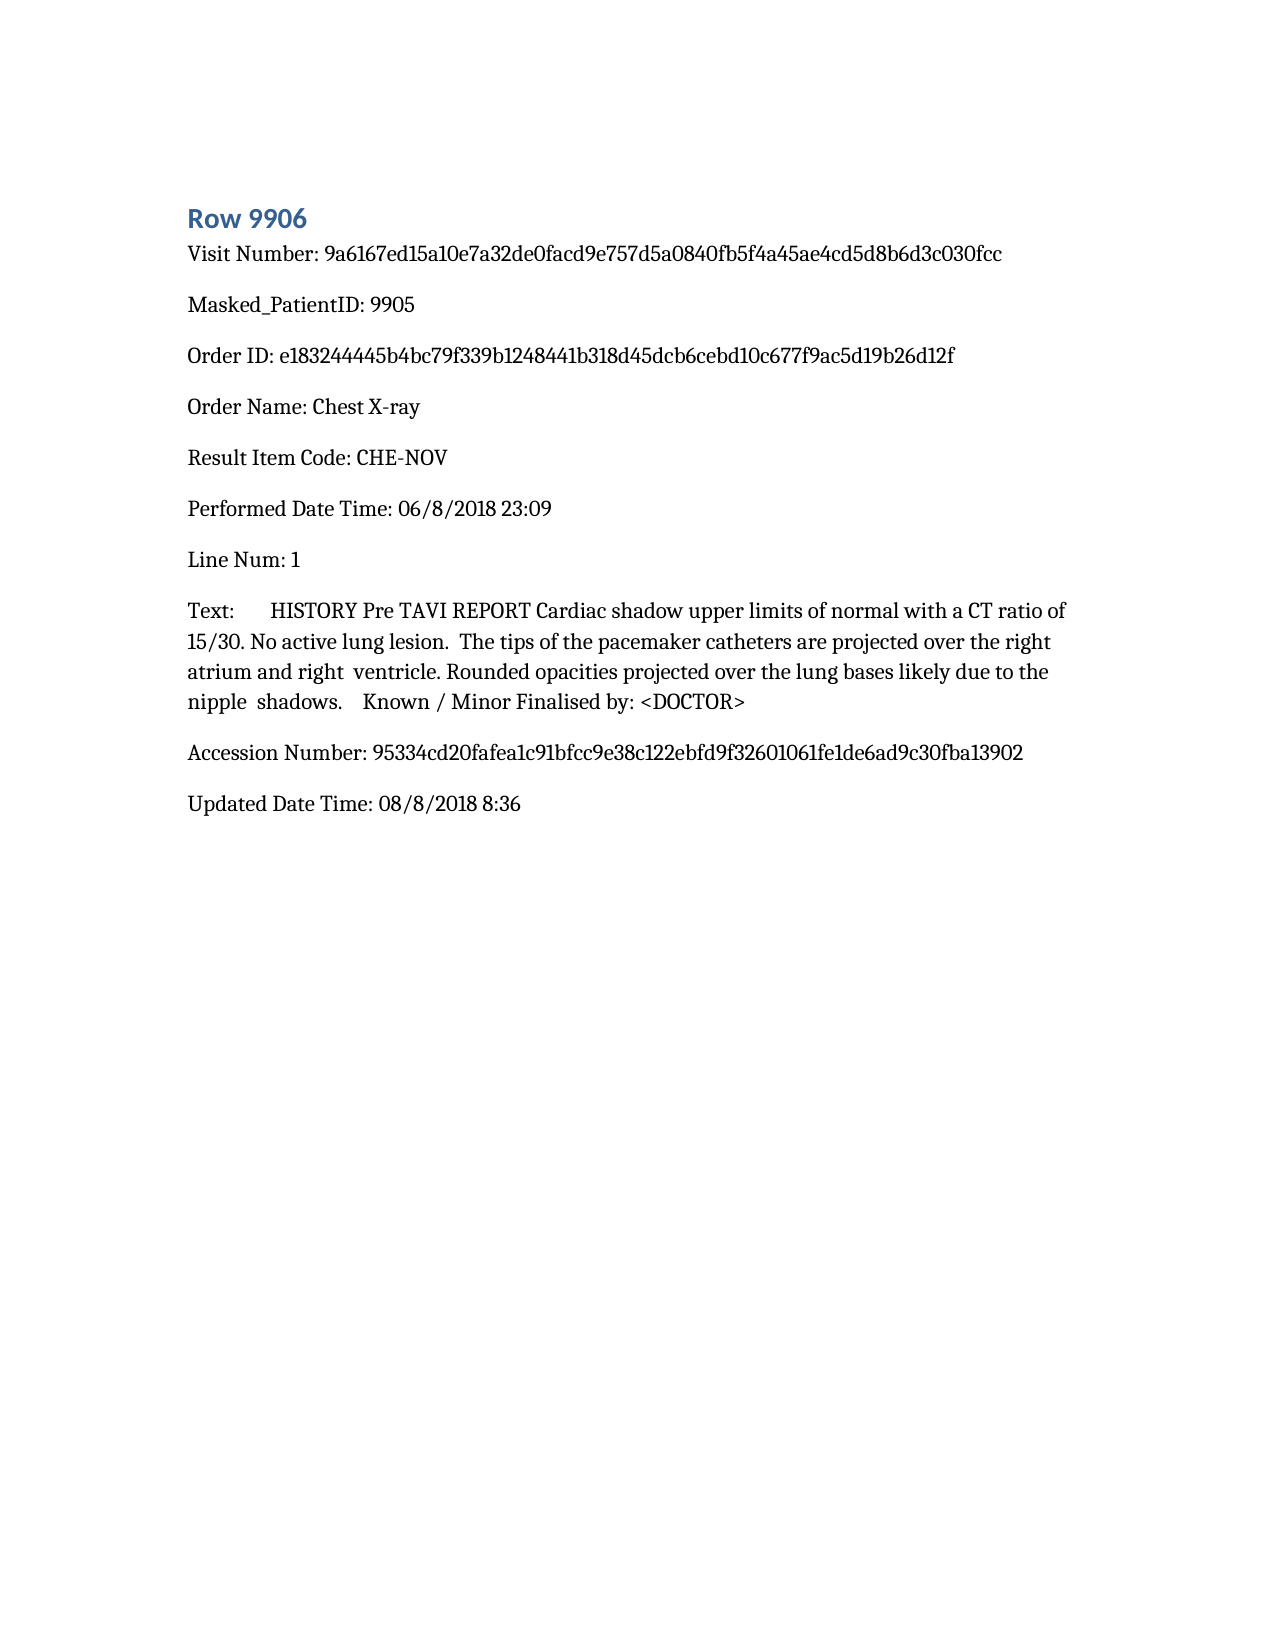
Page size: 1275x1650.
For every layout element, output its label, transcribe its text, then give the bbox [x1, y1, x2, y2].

text Updated Date Time: 08/8/2018 8:36 [187, 791, 1087, 817]
text Masked_PatientID: 9905 [187, 292, 1087, 318]
subtitle Row 9906 [187, 200, 1087, 236]
text Result Item Code: CHE-NOV [187, 445, 1087, 471]
text Line Num: 1 [187, 547, 1087, 573]
text Text: HISTORY Pre TAVI REPORT Cardiac shadow upper limits of normal with a CT ratio of 15/30. No active lung lesion. The tips of the pacemaker catheters are projected over the right atrium and right ventricle. Rounded opacities projected over the lung bases likely due to the nipple shadows. Known / Minor Finalised by: <DOCTOR> [187, 598, 1087, 715]
text Performed Date Time: 06/8/2018 23:09 [187, 496, 1087, 522]
text Order Name: Chest X-ray [187, 394, 1087, 420]
text Visit Number: 9a6167ed15a10e7a32de0facd9e757d5a0840fb5f4a45ae4cd5d8b6d3c030fcc [187, 241, 1087, 267]
text Accession Number: 95334cd20fafea1c91bfcc9e38c122ebfd9f32601061fe1de6ad9c30fba13902 [187, 740, 1087, 766]
text Order ID: e183244445b4bc79f339b1248441b318d45dcb6cebd10c677f9ac5d19b26d12f [187, 343, 1087, 369]
